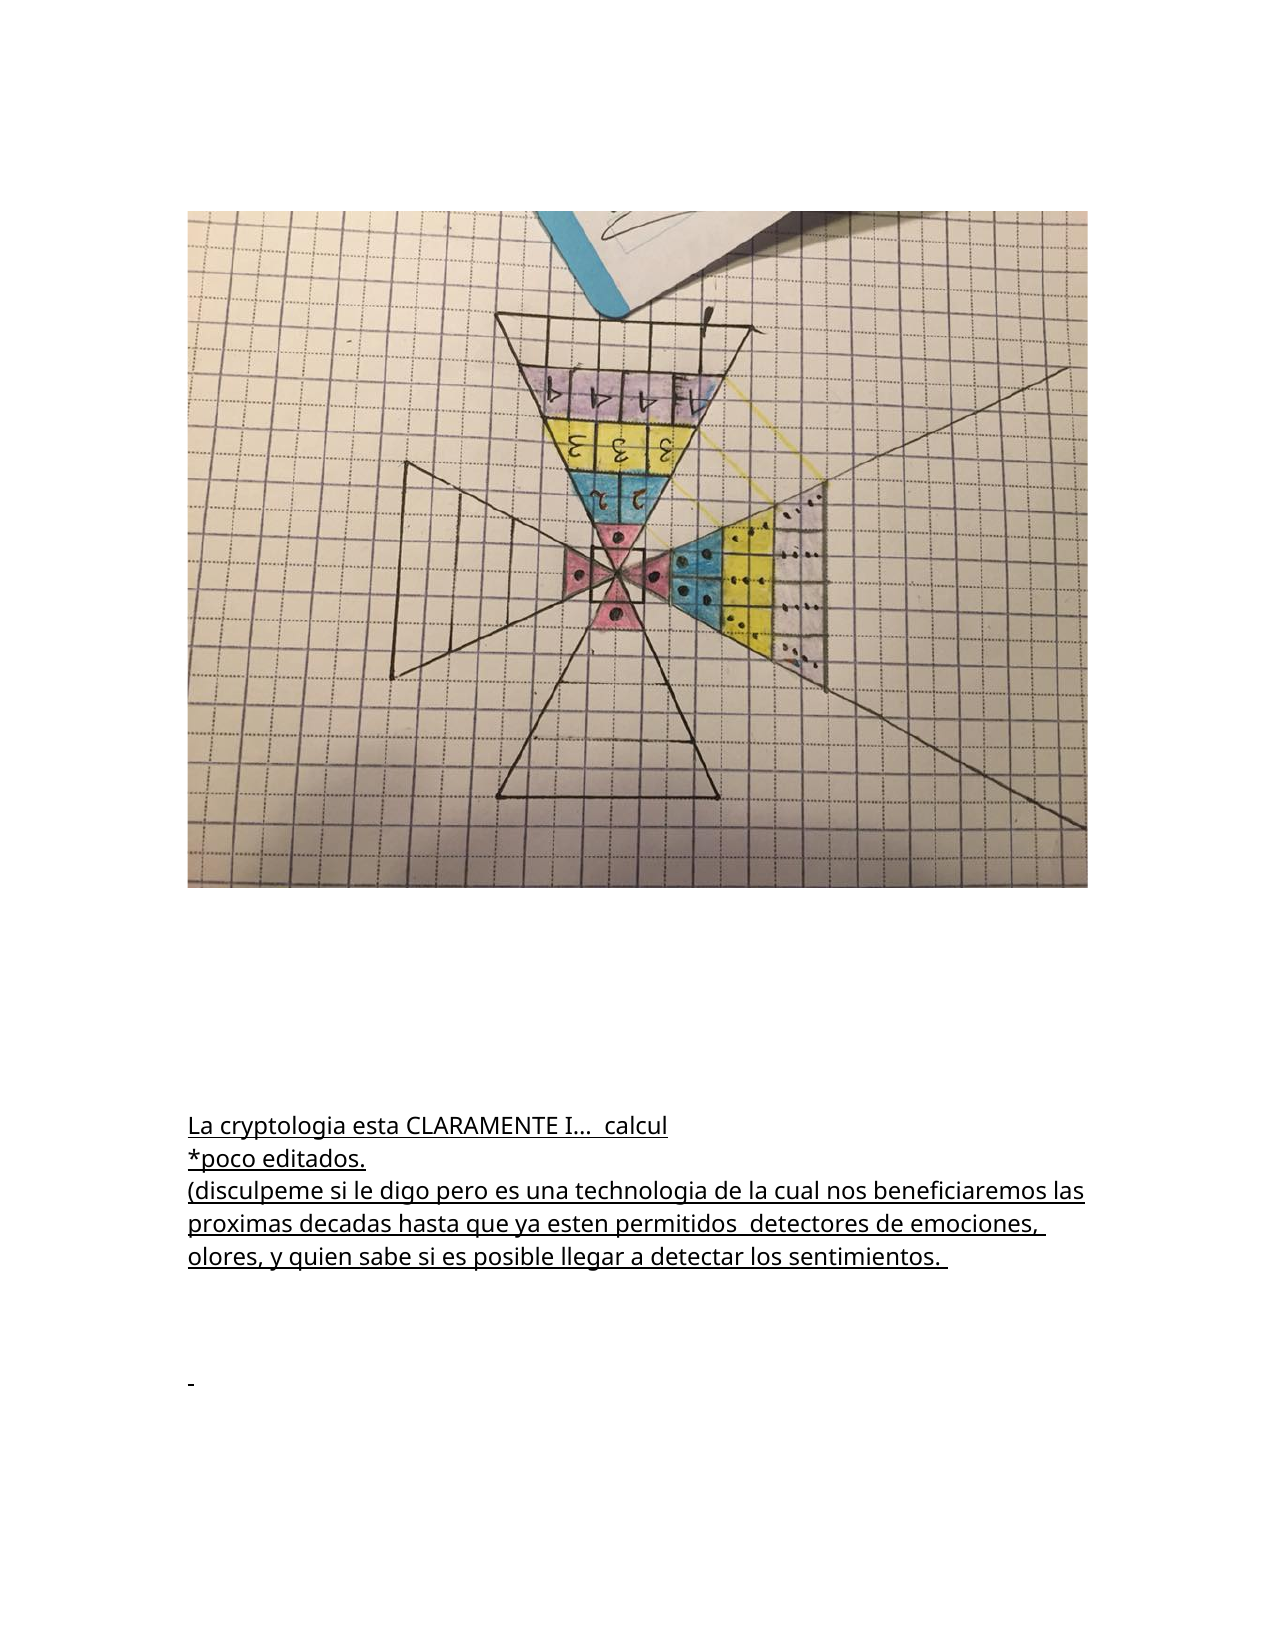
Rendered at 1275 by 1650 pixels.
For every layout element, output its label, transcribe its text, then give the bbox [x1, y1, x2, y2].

text La cryptologia esta CLARAMENTE I… calcul *poco editados. (disculpeme si le digo pero es una technologia de la cual nos beneficiaremos las proximas decadas hasta que ya esten permitidos detectores de emociones, olores, y quien sabe si es posible llegar a detectar los sentimientos. [187, 978, 1087, 1272]
picture [187, 211, 1088, 888]
